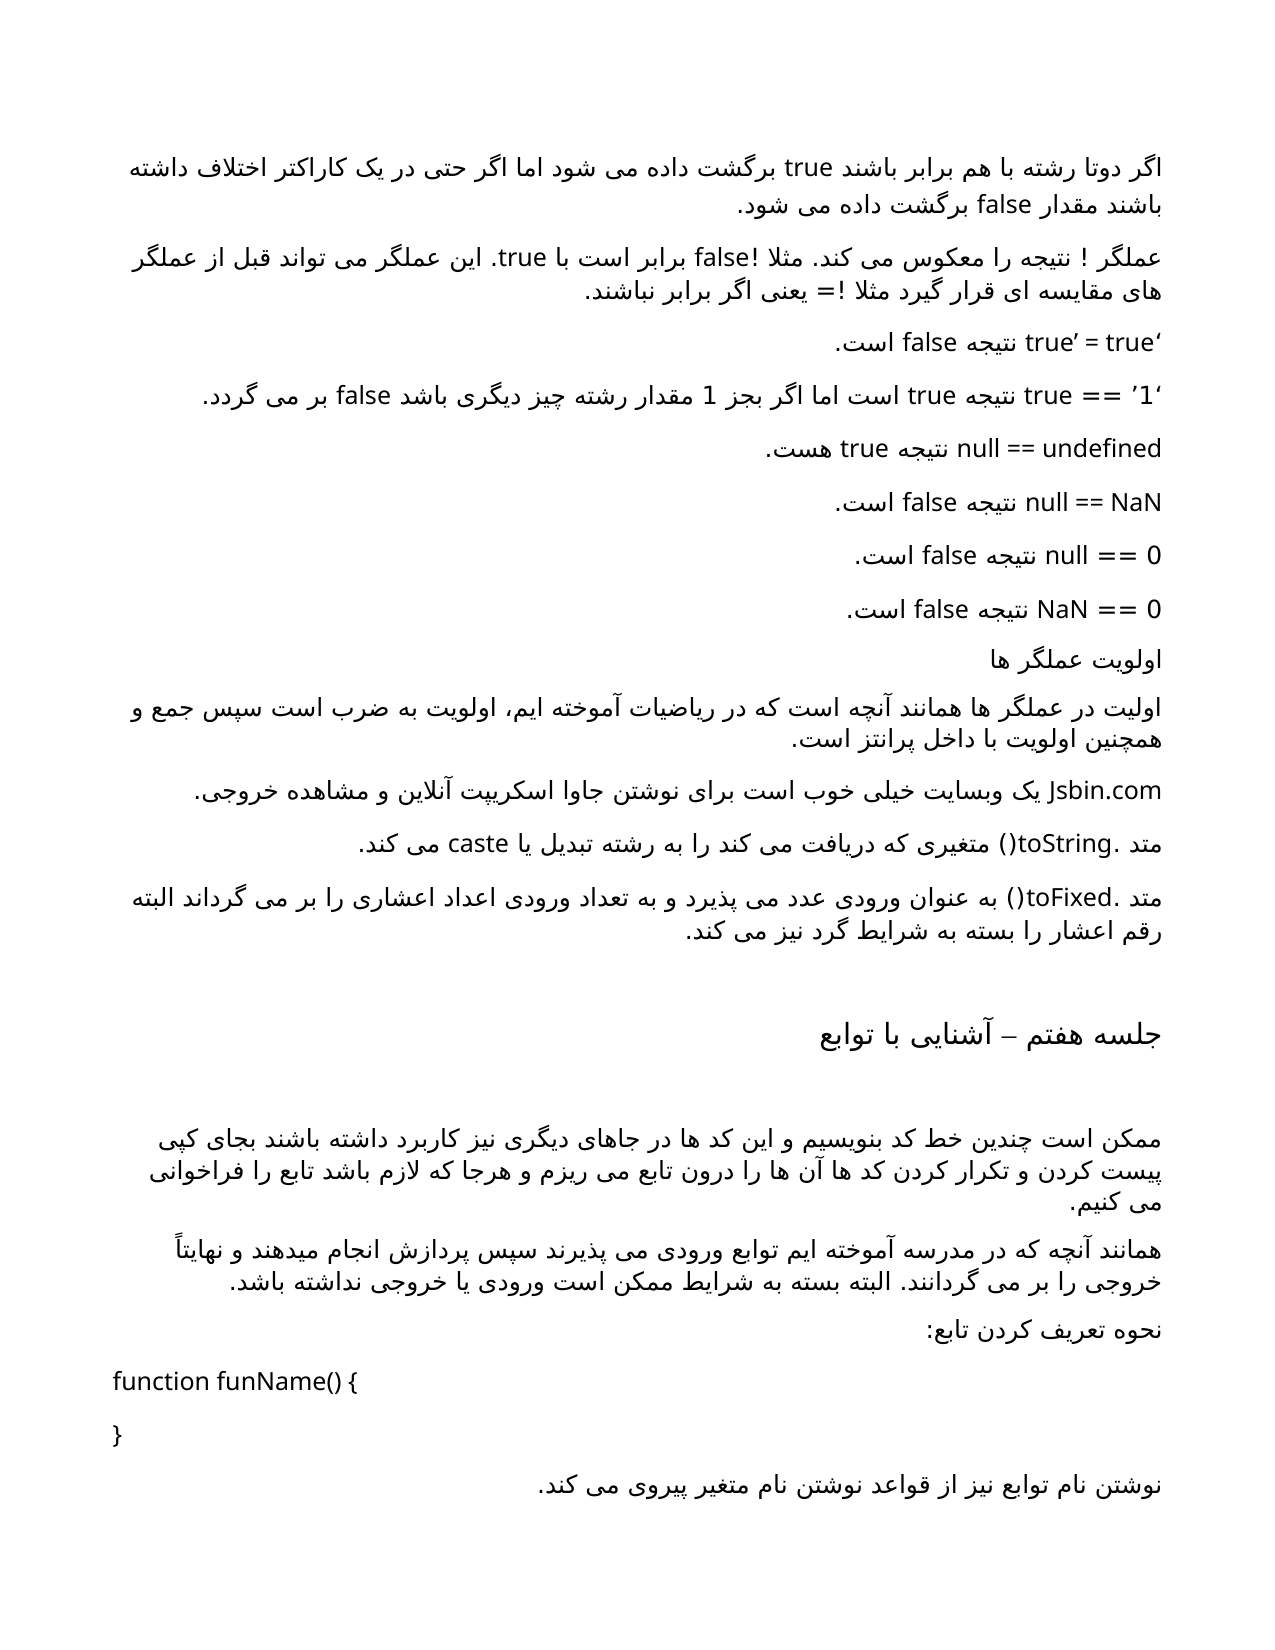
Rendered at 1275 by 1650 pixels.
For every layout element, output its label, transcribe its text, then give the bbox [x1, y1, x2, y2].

text اولویت عملگر ها [112, 645, 1162, 674]
text null == NaN نتیجه false است. [112, 484, 1162, 519]
text متد .toString() متغیری که دریافت می کند را به رشته تبدیل یا caste می کند. [112, 826, 1162, 860]
text اگر دوتا رشته با هم برابر باشند true برگشت داده می شود اما اگر حتی در یک کاراکتر اختلاف داشته باشند مقدار false برگشت داده می شود. [112, 150, 1162, 220]
text null == undefined نتیجه true هست. [112, 431, 1162, 465]
text ممکن است چندین خط کد بنویسیم و این کد ها در جاهای دیگری نیز کاربرد داشته باشند بجای کپی پیست کردن و تکرار کردن کد ها آن ها را درون تابع می ریزم و هرجا که لازم باشد تابع را فراخوانی می کنیم. [112, 1124, 1162, 1216]
text function funName() { [112, 1363, 1162, 1397]
text } [112, 1417, 1162, 1451]
text 0 == NaN نتیجه false است. [112, 591, 1162, 626]
text نوشتن نام توابع نیز از قواعد نوشتن نام متغیر پیروی می کند. [112, 1470, 1162, 1499]
text متد .toFixed() به عنوان ورودی عدد می پذیرد و به تعداد ورودی اعداد اعشاری را بر می گرداند البته رقم اعشار را بسته به شرایط گرد نیز می کند. [112, 879, 1162, 945]
text همانند آنچه که در مدرسه آموخته ایم توابع ورودی می پذیرند سپس پردازش انجام میدهند و نهایتاً خروجی را بر می گردانند. البته بسته به شرایط ممکن است ورودی یا خروجی نداشته باشد. [112, 1235, 1162, 1296]
text ‘true’ = true نتیجه false است. [112, 324, 1162, 358]
text اولیت در عملگر ها همانند آنچه است که در ریاضیات آموخته ایم، اولویت به ضرب است سپس جمع و همچنین اولویت با داخل پرانتز است. [112, 693, 1162, 754]
text نحوه تعریف کردن تابع: [112, 1315, 1162, 1344]
text Jsbin.com یک وبسایت خیلی خوب است برای نوشتن جاوا اسکریپت آنلاین و مشاهده خروجی. [112, 773, 1162, 807]
text عملگر ! نتیجه را معکوس می کند. مثلا !false برابر است با true. این عملگر می تواند قبل از عملگر های مقایسه ای قرار گیرد مثلا != یعنی اگر برابر نباشند. [112, 240, 1162, 305]
text ‘1’ == true نتیجه true است اما اگر بجز 1 مقدار رشته چیز دیگری باشد false بر می گردد. [112, 378, 1162, 412]
text جلسه هفتم – آشنایی با توابع [112, 1017, 1162, 1052]
text 0 == null نتیجه false است. [112, 538, 1162, 572]
